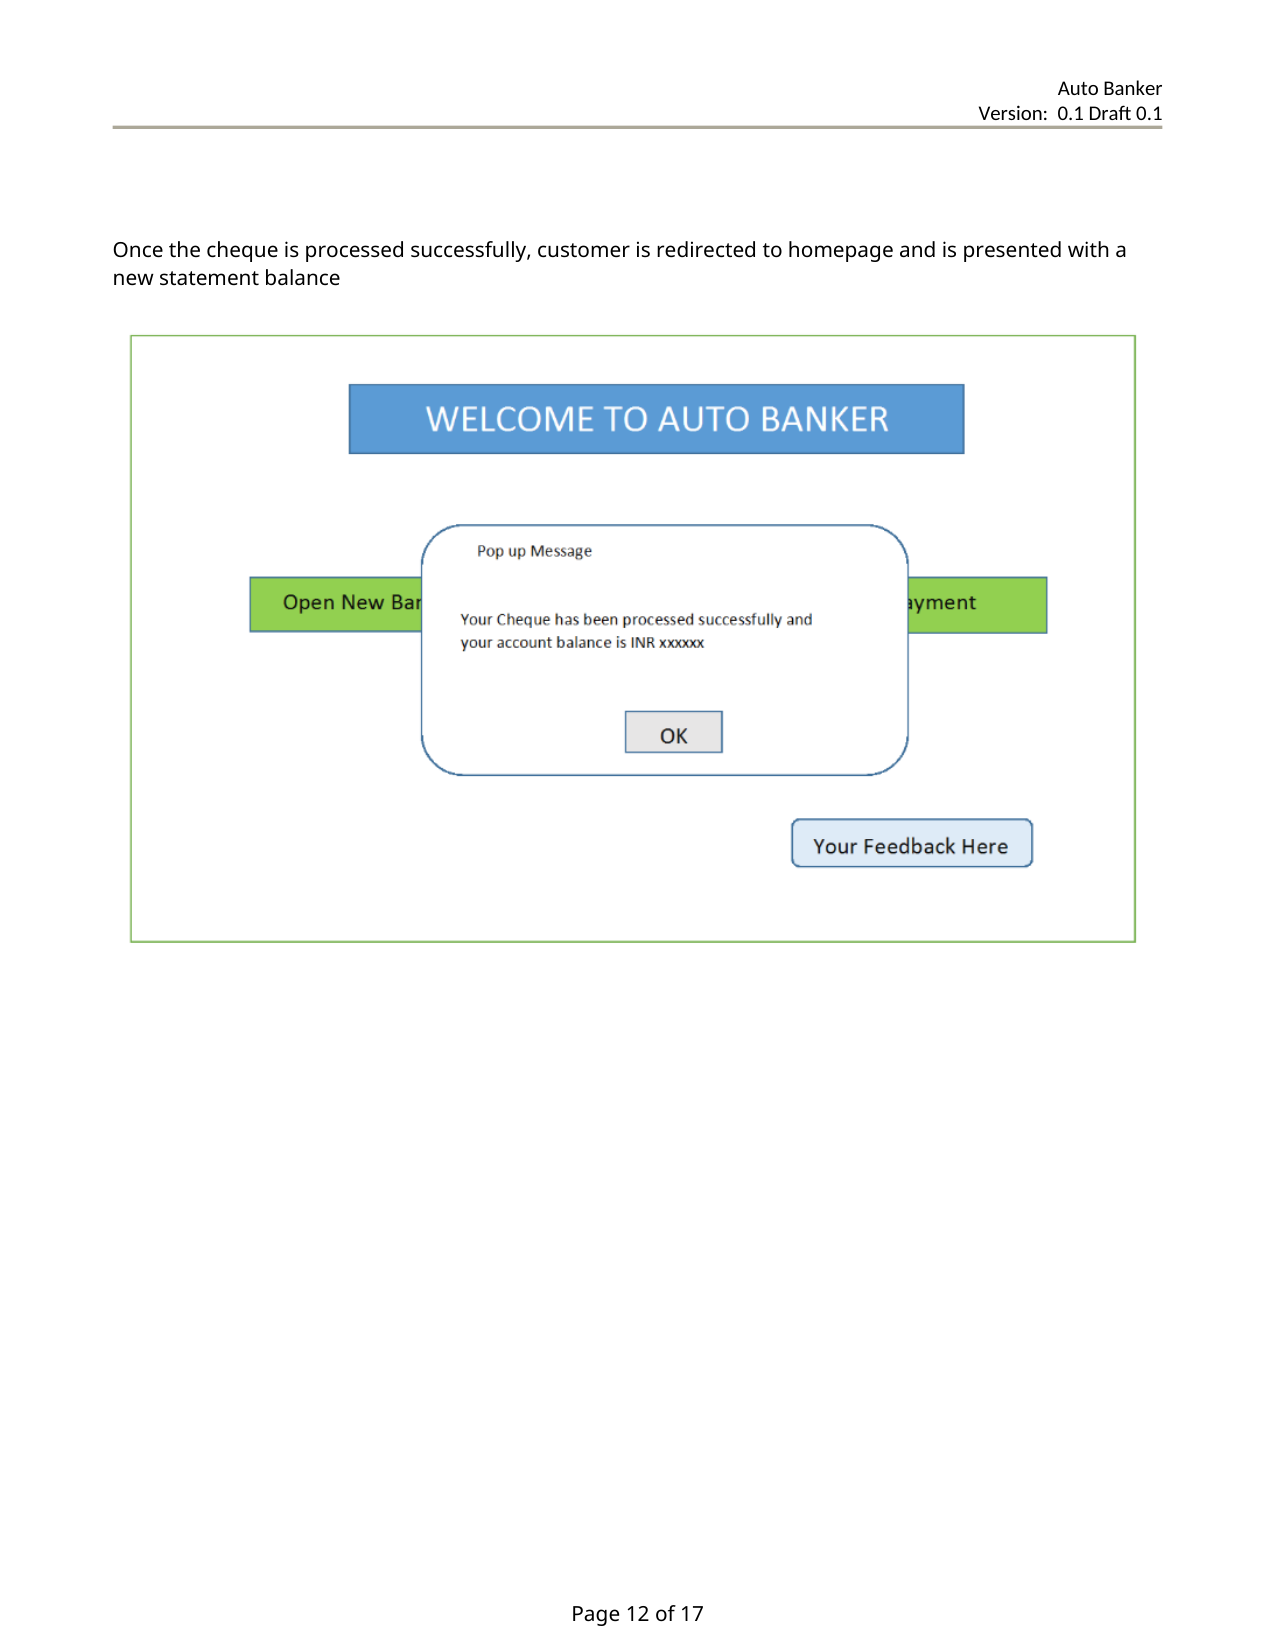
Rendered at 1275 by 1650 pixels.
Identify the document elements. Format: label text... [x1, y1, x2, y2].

picture [112, 320, 1163, 971]
text Once the cheque is processed successfully, customer is redirected to homepage and is presented with a new statement balance [112, 235, 1162, 292]
